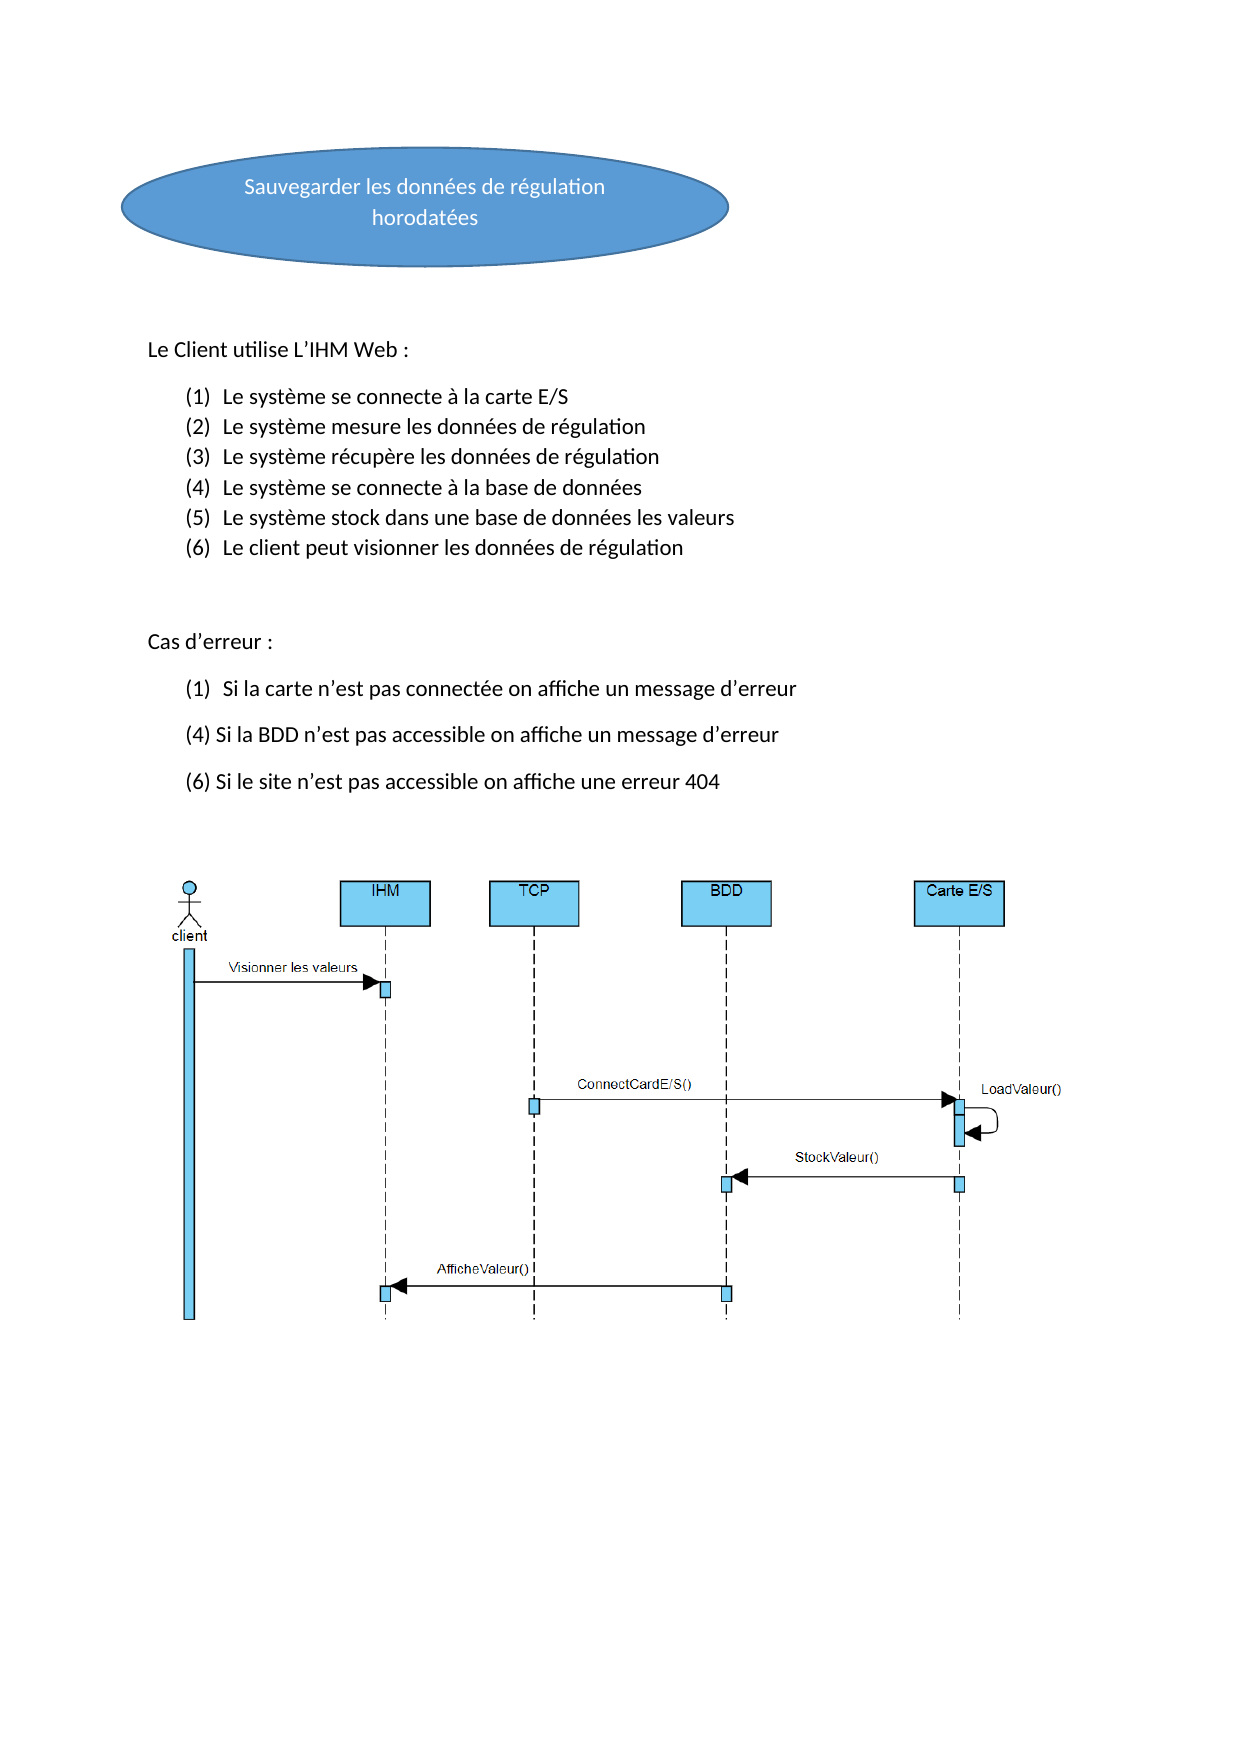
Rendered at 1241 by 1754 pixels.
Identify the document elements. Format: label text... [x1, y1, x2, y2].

list Le système stock dans une base de données les valeurs [185, 503, 1093, 531]
list Le système se connecte à la base de données [185, 473, 1093, 501]
list Le système mesure les données de régulation [185, 412, 1093, 440]
list Si la carte n’est pas connectée on affiche un message d’erreur [185, 674, 1093, 702]
picture [147, 861, 1093, 1352]
text Cas d’erreur : [148, 627, 1093, 655]
list Le système récupère les données de régulation [185, 442, 1093, 470]
list Le client peut visionner les données de régulation [185, 533, 1093, 561]
text (4) Si la BDD n’est pas accessible on affiche un message d’erreur [185, 721, 1093, 748]
text Le Client utilise L’IHM Web : [148, 335, 1093, 363]
text (6) Si le site n’est pas accessible on affiche une erreur 404 [185, 767, 1093, 795]
list Le système se connecte à la carte E/S [185, 382, 1093, 410]
